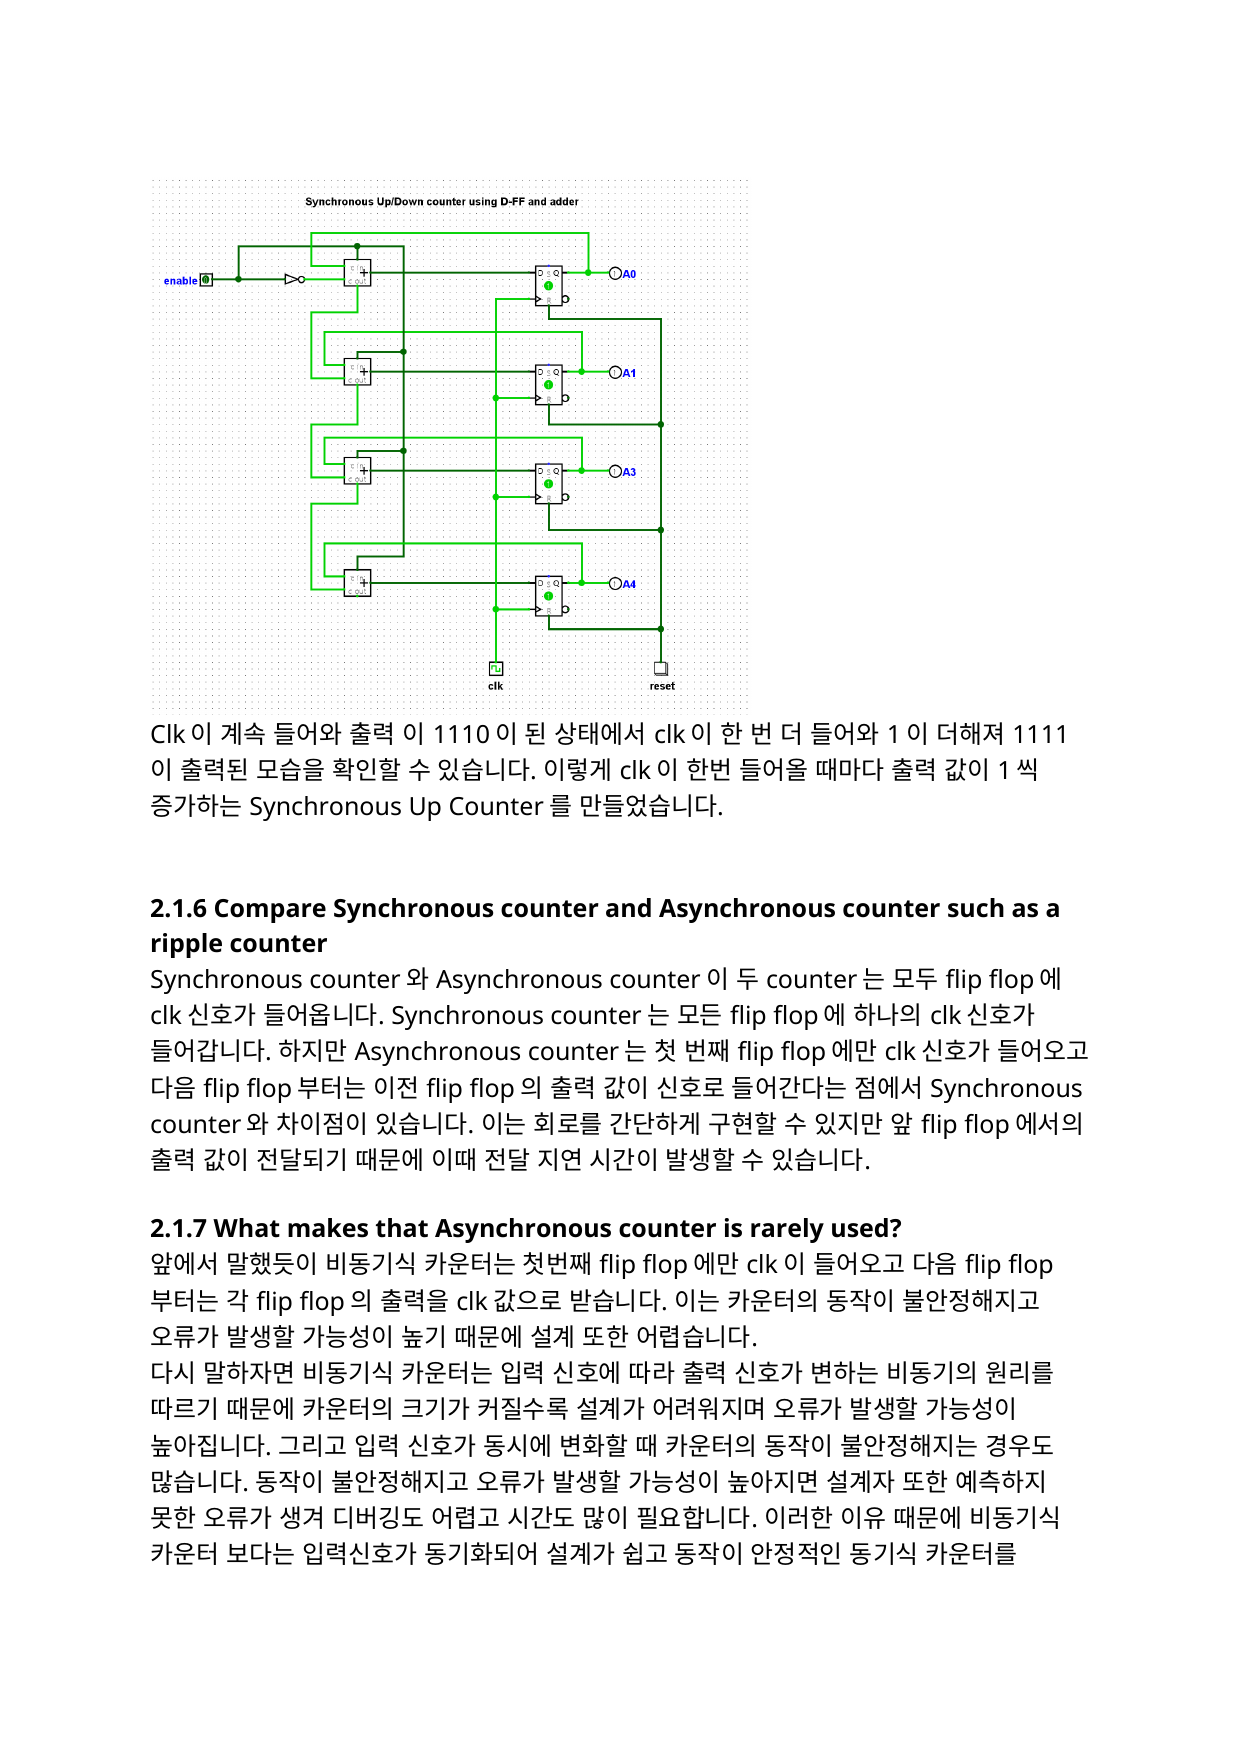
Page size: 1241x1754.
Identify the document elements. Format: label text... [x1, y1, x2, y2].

text 2.1.7 What makes that Asynchronous counter is rarely used? [150, 1211, 1090, 1245]
picture [150, 177, 753, 715]
text 2.1.6 Compare Synchronous counter and Asynchronous counter such as a ripple counter [150, 891, 1090, 959]
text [150, 1354, 1090, 1571]
text 앞에서 말했듯이 비동기식 카운터는 첫번째 flip flop에만 clk이 들어오고 다음 flip flop부터는 각 flip flop의 출력을 clk값으로 받습니다. 이는 카운터의 동작이 불안정해지고 오류가 발생할 가능성이 높기 때문에 설계 또한 어렵습니다. [150, 1245, 1090, 1354]
text Synchronous counter와 Asynchronous counter이 두 counter는 모두 flip flop에 clk신호가 들어옵니다. Synchronous counter는 모든 flip flop에 하나의 clk신호가 들어갑니다. 하지만 Asynchronous counter는 첫 번째 flip flop에만 clk신호가 들어오고 다음 flip flop부터는 이전 flip flop의 출력 값이 신호로 들어간다는 점에서 Synchronous counter와 차이점이 있습니다. 이는 회로를 간단하게 구현할 수 있지만 앞 flip flop에서의 출력 값이 전달되기 때문에 이때 전달 지연 시간이 발생할 수 있습니다. [150, 959, 1090, 1177]
text Clk이 계속 들어와 출력 이 1110이 된 상태에서 clk이 한 번 더 들어와 1이 더해져 1111이 출력된 모습을 확인할 수 있습니다. 이렇게 clk이 한번 들어올 때마다 출력 값이 1씩 증가하는 Synchronous Up Counter를 만들었습니다. [150, 714, 1090, 823]
